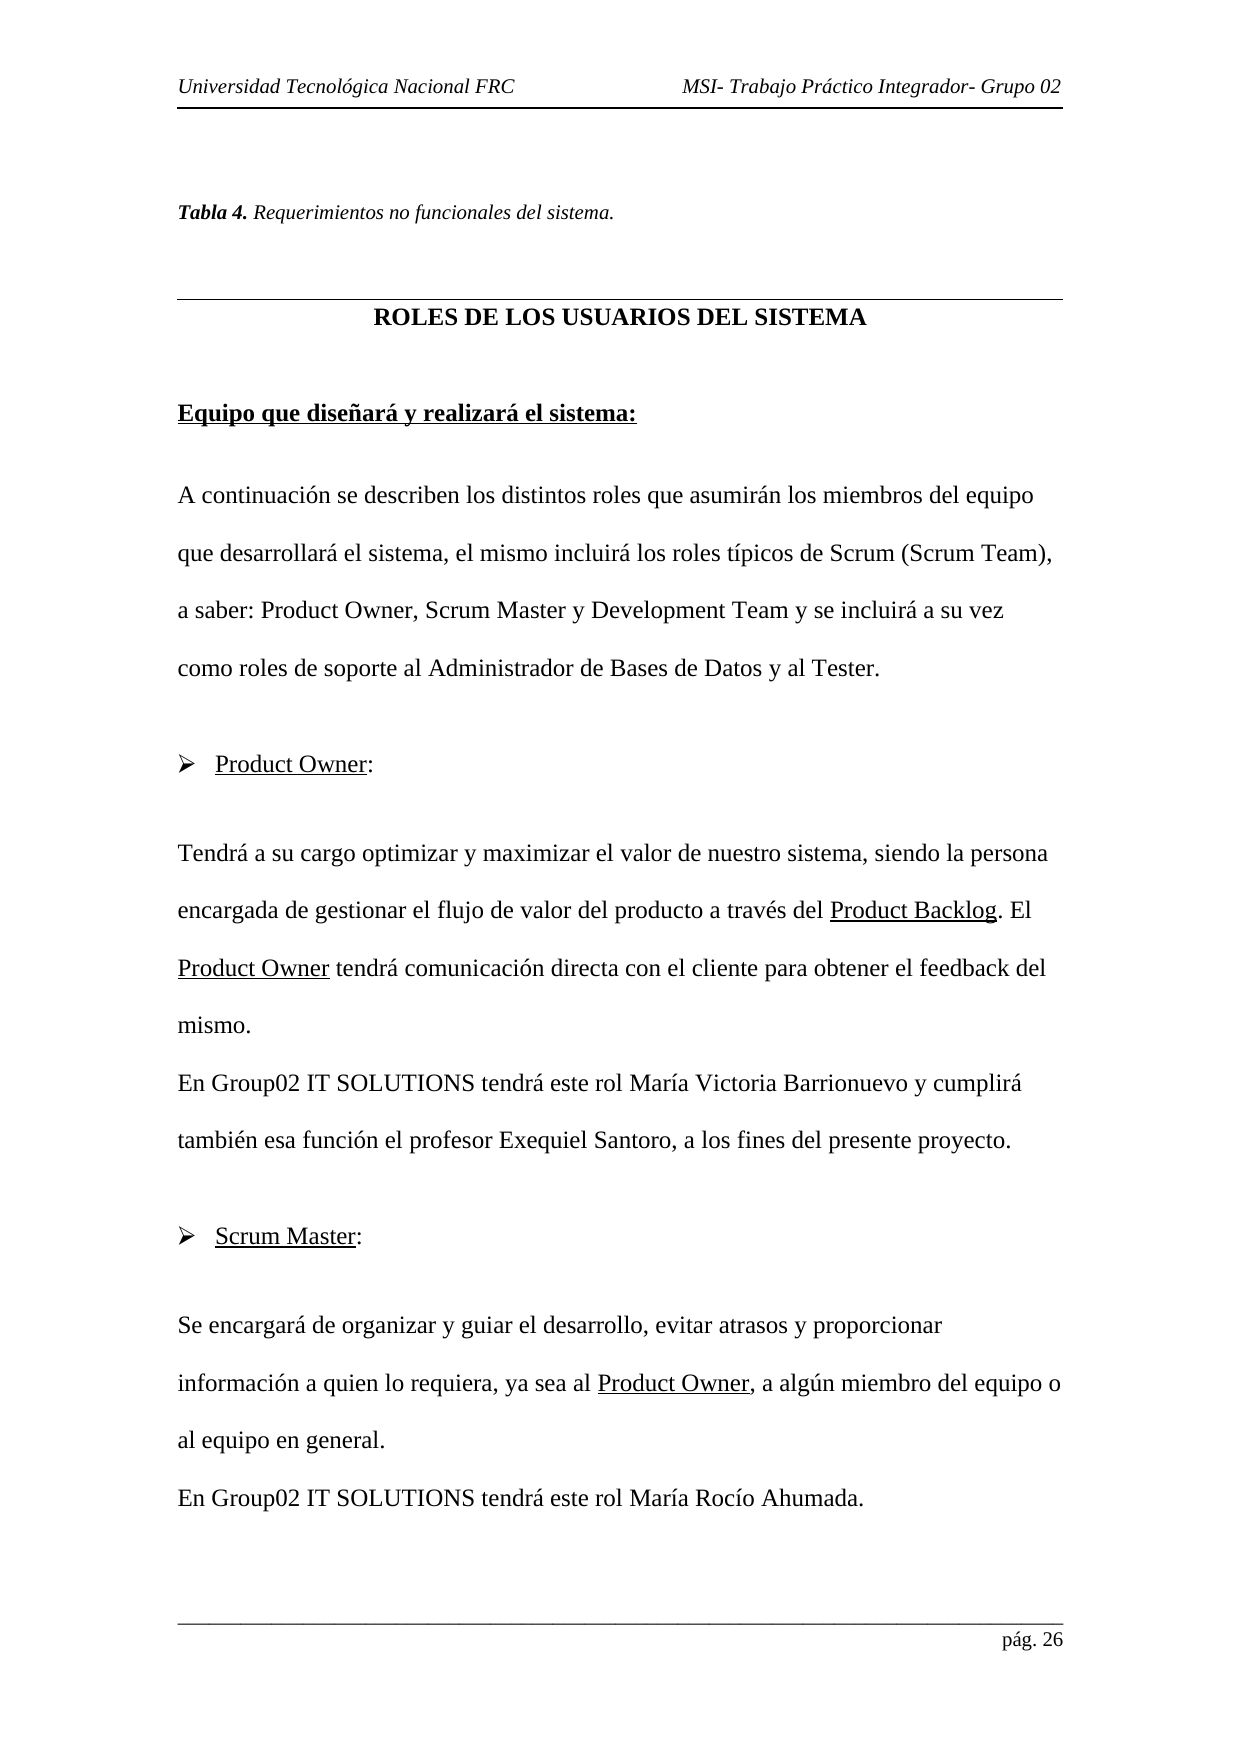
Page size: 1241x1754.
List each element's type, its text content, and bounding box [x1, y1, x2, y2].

text Se encargará de organizar y guiar el desarrollo, evitar atrasos y proporcionar información a quien lo requiera, ya sea al Product Owner, a algún miembro del equipo o al equipo en general. [177, 1310, 1063, 1454]
list Scrum Master: [177, 1208, 1063, 1259]
text Equipo que diseñará y realizará el sistema: [177, 398, 1063, 426]
text A continuación se describen los distintos roles que asumirán los miembros del equipo que desarrollará el sistema, el mismo incluirá los roles típicos de Scrum (Scrum Team), a saber: Product Owner, Scrum Master y Development Team y se incluirá a su vez como roles de soporte al Administrador de Bases de Datos y al Tester. [177, 480, 1063, 681]
text En Group02 IT SOLUTIONS tendrá este rol María Rocío Ahumada. [177, 1483, 1063, 1511]
text Tabla 4. Requerimientos no funcionales del sistema. [177, 200, 1063, 224]
text ROLES DE LOS USUARIOS DEL SISTEMA [177, 300, 1063, 333]
text Tendrá a su cargo optimizar y maximizar el valor de nuestro sistema, siendo la persona encargada de gestionar el flujo de valor del producto a través del Product Backlog. El Product Owner tendrá comunicación directa con el cliente para obtener el feedback del mismo. [177, 838, 1063, 1039]
text En Group02 IT SOLUTIONS tendrá este rol María Victoria Barrionuevo y cumplirá también esa función el profesor Exequiel Santoro, a los fines del presente proyecto. [177, 1068, 1063, 1154]
list Product Owner: [177, 735, 1063, 786]
